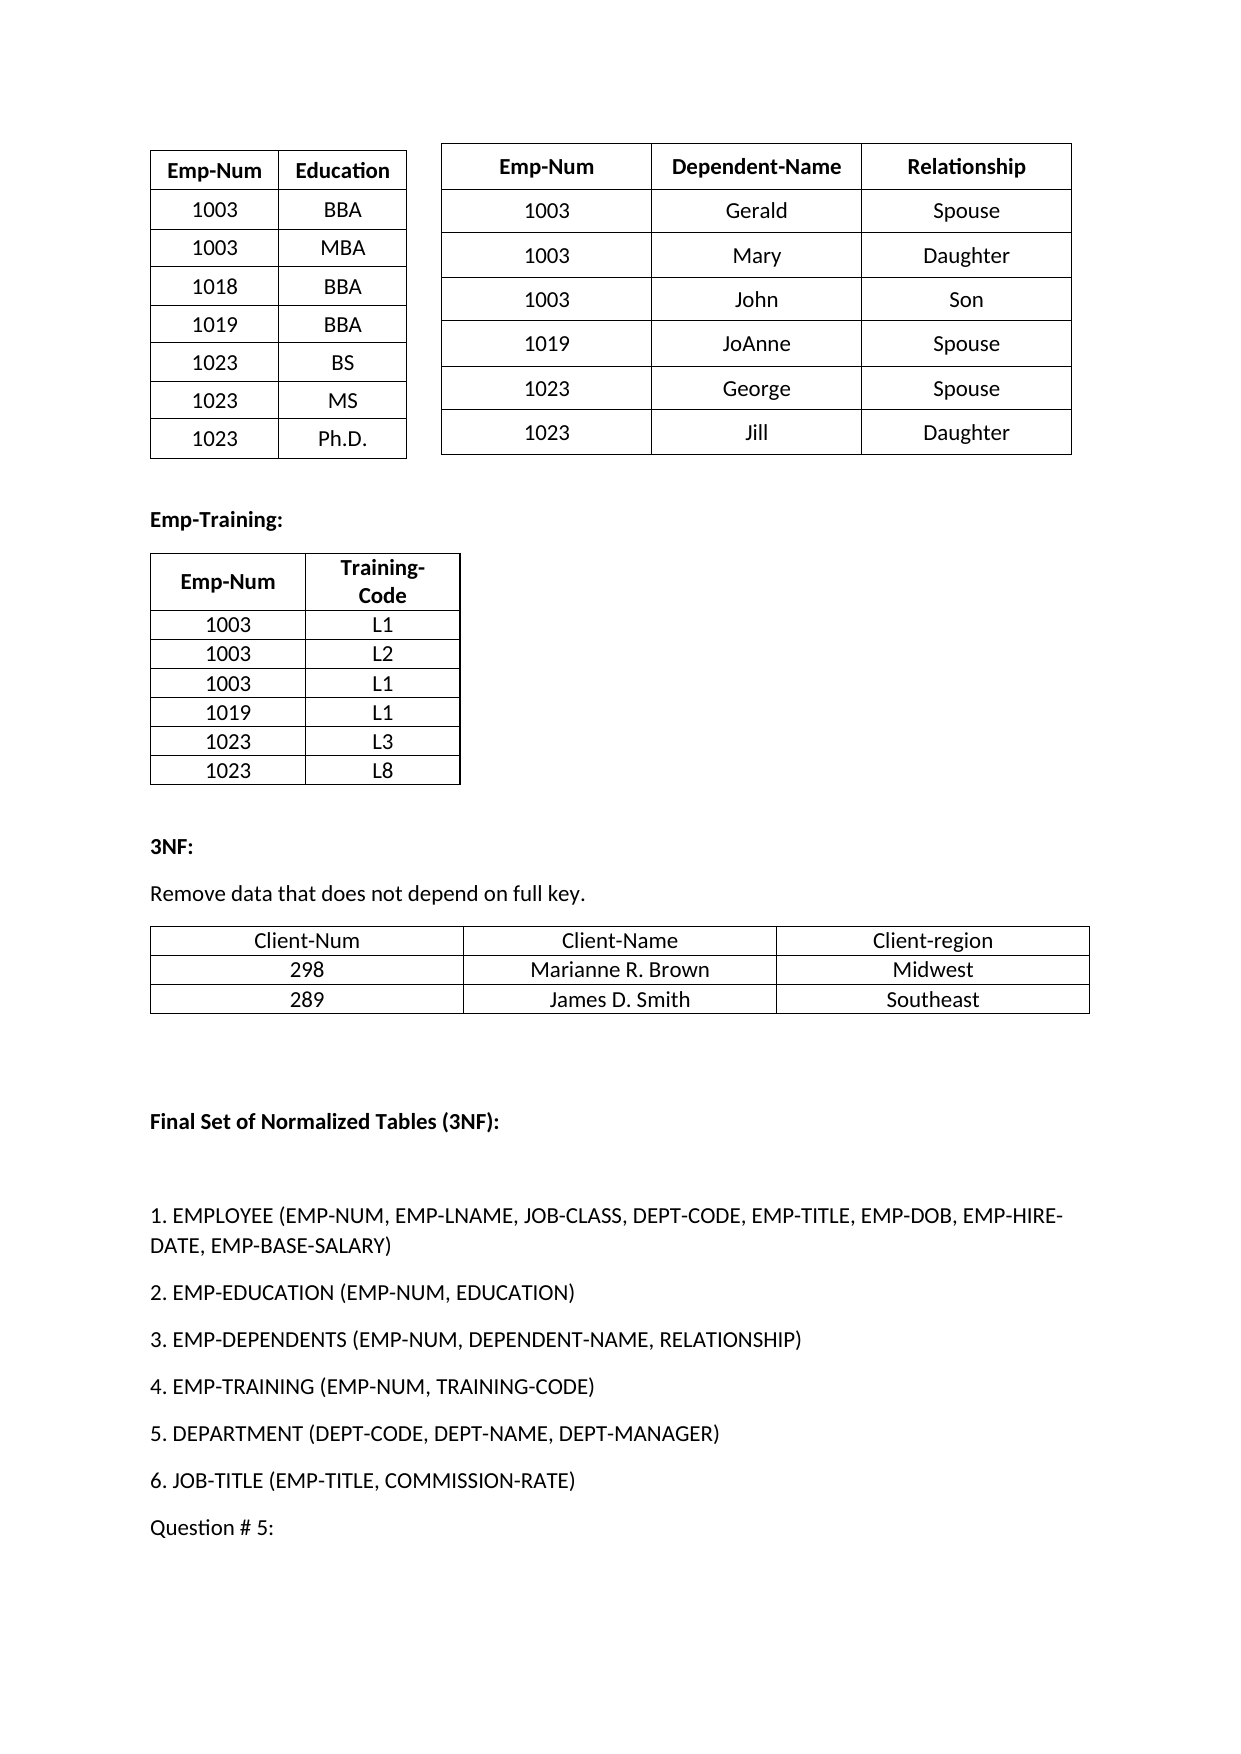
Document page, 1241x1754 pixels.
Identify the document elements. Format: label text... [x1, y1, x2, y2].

table_cell 1019 [151, 306, 278, 342]
table_cell JoAnne [652, 321, 861, 366]
table_cell 1003 [151, 669, 305, 697]
table_cell 1023 [151, 343, 278, 381]
table_cell 1003 [442, 233, 651, 277]
table_cell 1023 [151, 756, 305, 784]
text 2. EMP-EDUCATION (EMP-NUM, EDUCATION) [150, 1278, 1090, 1306]
table_cell L8 [306, 756, 459, 784]
text 1. EMPLOYEE (EMP-NUM, EMP-LNAME, JOB-CLASS, DEPT-CODE, EMP-TITLE, EMP-DOB, EMP-HIRE-DATE, EMP-BASE-SALARY) [150, 1201, 1090, 1259]
table_cell L1 [306, 611, 459, 638]
table_cell 1023 [442, 410, 651, 454]
table_cell 289 [151, 985, 463, 1013]
table_header Emp-Num [442, 144, 651, 188]
table_cell L2 [306, 640, 459, 668]
table_header Client-Num [151, 927, 463, 954]
table_cell BBA [279, 190, 406, 228]
table_header Relationship [862, 144, 1071, 188]
table_cell Gerald [652, 190, 861, 232]
table_header Training-Code [306, 554, 459, 609]
table_cell Daughter [862, 410, 1071, 454]
text Final Set of Normalized Tables (3NF): [150, 1107, 1090, 1136]
table_cell Marianne R. Brown [464, 956, 776, 984]
table_header Education [279, 151, 406, 189]
table_cell 1003 [151, 230, 278, 266]
text 5. DEPARTMENT (DEPT-CODE, DEPT-NAME, DEPT-MANAGER) [150, 1419, 1090, 1447]
table_cell Spouse [862, 321, 1071, 366]
text 3NF: [150, 832, 1090, 860]
table_cell Midwest [777, 956, 1089, 984]
table_cell 1003 [151, 611, 305, 638]
table_cell George [652, 367, 861, 409]
table_cell Spouse [862, 367, 1071, 409]
table_cell MS [279, 382, 406, 418]
table_cell Jill [652, 410, 861, 454]
table_header Dependent-Name [652, 144, 861, 188]
table_header Client-Name [464, 927, 776, 954]
table_cell Southeast [777, 985, 1089, 1013]
table_cell 1019 [151, 698, 305, 726]
table_cell BS [279, 343, 406, 381]
table_cell 1003 [442, 190, 651, 232]
table_cell 298 [151, 956, 463, 984]
text 4. EMP-TRAINING (EMP-NUM, TRAINING-CODE) [150, 1372, 1090, 1400]
table_cell Son [862, 278, 1071, 320]
text Emp-Training: [150, 506, 1090, 533]
table_header Client-region [777, 927, 1089, 954]
table_cell 1019 [442, 321, 651, 366]
table_cell BBA [279, 267, 406, 305]
table_cell BBA [279, 306, 406, 342]
table_header Emp-Num [151, 554, 305, 609]
text Remove data that does not depend on full key. [150, 879, 1090, 907]
table_cell 1023 [442, 367, 651, 409]
table_cell L1 [306, 669, 459, 697]
table_cell 1003 [151, 190, 278, 228]
table_cell 1023 [151, 419, 278, 458]
text 3. EMP-DEPENDENTS (EMP-NUM, DEPENDENT-NAME, RELATIONSHIP) [150, 1325, 1090, 1353]
table_header Emp-Num [151, 151, 278, 189]
table_cell John [652, 278, 861, 320]
table_cell Mary [652, 233, 861, 277]
table_cell L1 [306, 698, 459, 726]
table_cell MBA [279, 230, 406, 266]
table_cell 1023 [151, 382, 278, 418]
table_cell 1023 [151, 727, 305, 755]
text Question # 5: [150, 1513, 1090, 1541]
table_cell Daughter [862, 233, 1071, 277]
text 6. JOB-TITLE (EMP-TITLE, COMMISSION-RATE) [150, 1466, 1090, 1494]
table_cell Spouse [862, 190, 1071, 232]
table_cell Ph.D. [279, 419, 406, 458]
table_cell 1003 [151, 640, 305, 668]
table_cell James D. Smith [464, 985, 776, 1013]
table_cell L3 [306, 727, 459, 755]
table_cell 1018 [151, 267, 278, 305]
table_cell 1003 [442, 278, 651, 320]
